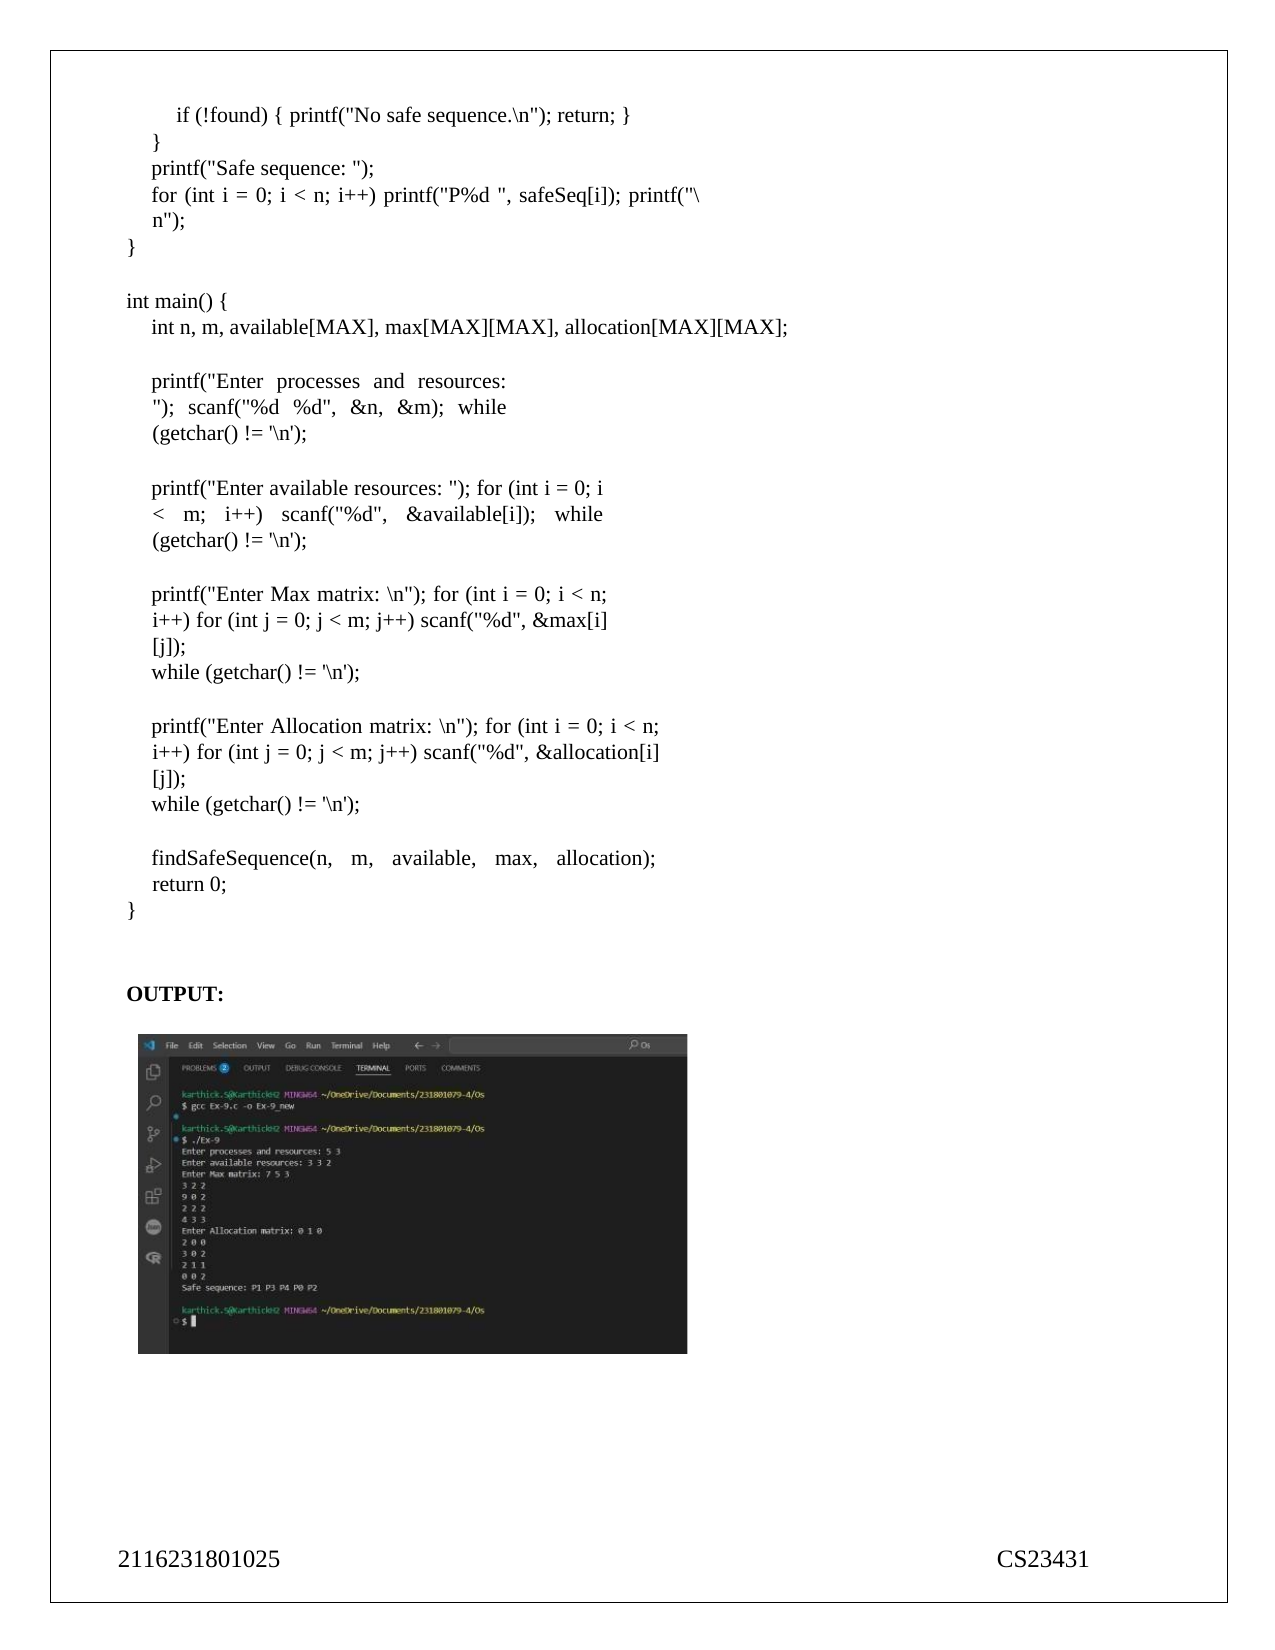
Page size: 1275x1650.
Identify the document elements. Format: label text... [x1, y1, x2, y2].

text printf("Safe sequence: "); [151, 155, 1095, 180]
picture [138, 1034, 688, 1354]
text findSafeSequence(n, m, available, max, allocation); return 0; [151, 845, 657, 896]
text printf("Enter available resources: "); for (int i = 0; i < m; i++) scanf("%d", &available[i]); while (getchar() != '\n'); [151, 475, 604, 552]
text int main() { [126, 288, 1095, 313]
text if (!found) { printf("No safe sequence.\n"); return; } [176, 102, 1095, 127]
text printf("Enter Allocation matrix: \n"); for (int i = 0; i < n; i++) for (int j = 0; j < m; j++) scanf("%d", &allocation[i][j]); [151, 713, 661, 790]
text printf("Enter processes and resources: "); scanf("%d %d", &n, &m); while (getchar() != '\n'); [151, 368, 507, 445]
text for (int i = 0; i < n; i++) printf("P%d ", safeSeq[i]); printf("\n"); [151, 182, 701, 233]
text } [126, 234, 1095, 259]
text while (getchar() != '\n'); [151, 659, 1095, 684]
text printf("Enter Max matrix: \n"); for (int i = 0; i < n; i++) for (int j = 0; j < m; j++) scanf("%d", &max[i][j]); [151, 581, 608, 658]
text while (getchar() != '\n'); [151, 791, 1095, 816]
text int n, m, available[MAX], max[MAX][MAX], allocation[MAX][MAX]; [151, 314, 1095, 339]
text } [151, 129, 1095, 154]
text OUTPUT: [126, 981, 1096, 1006]
text } [126, 897, 1095, 922]
